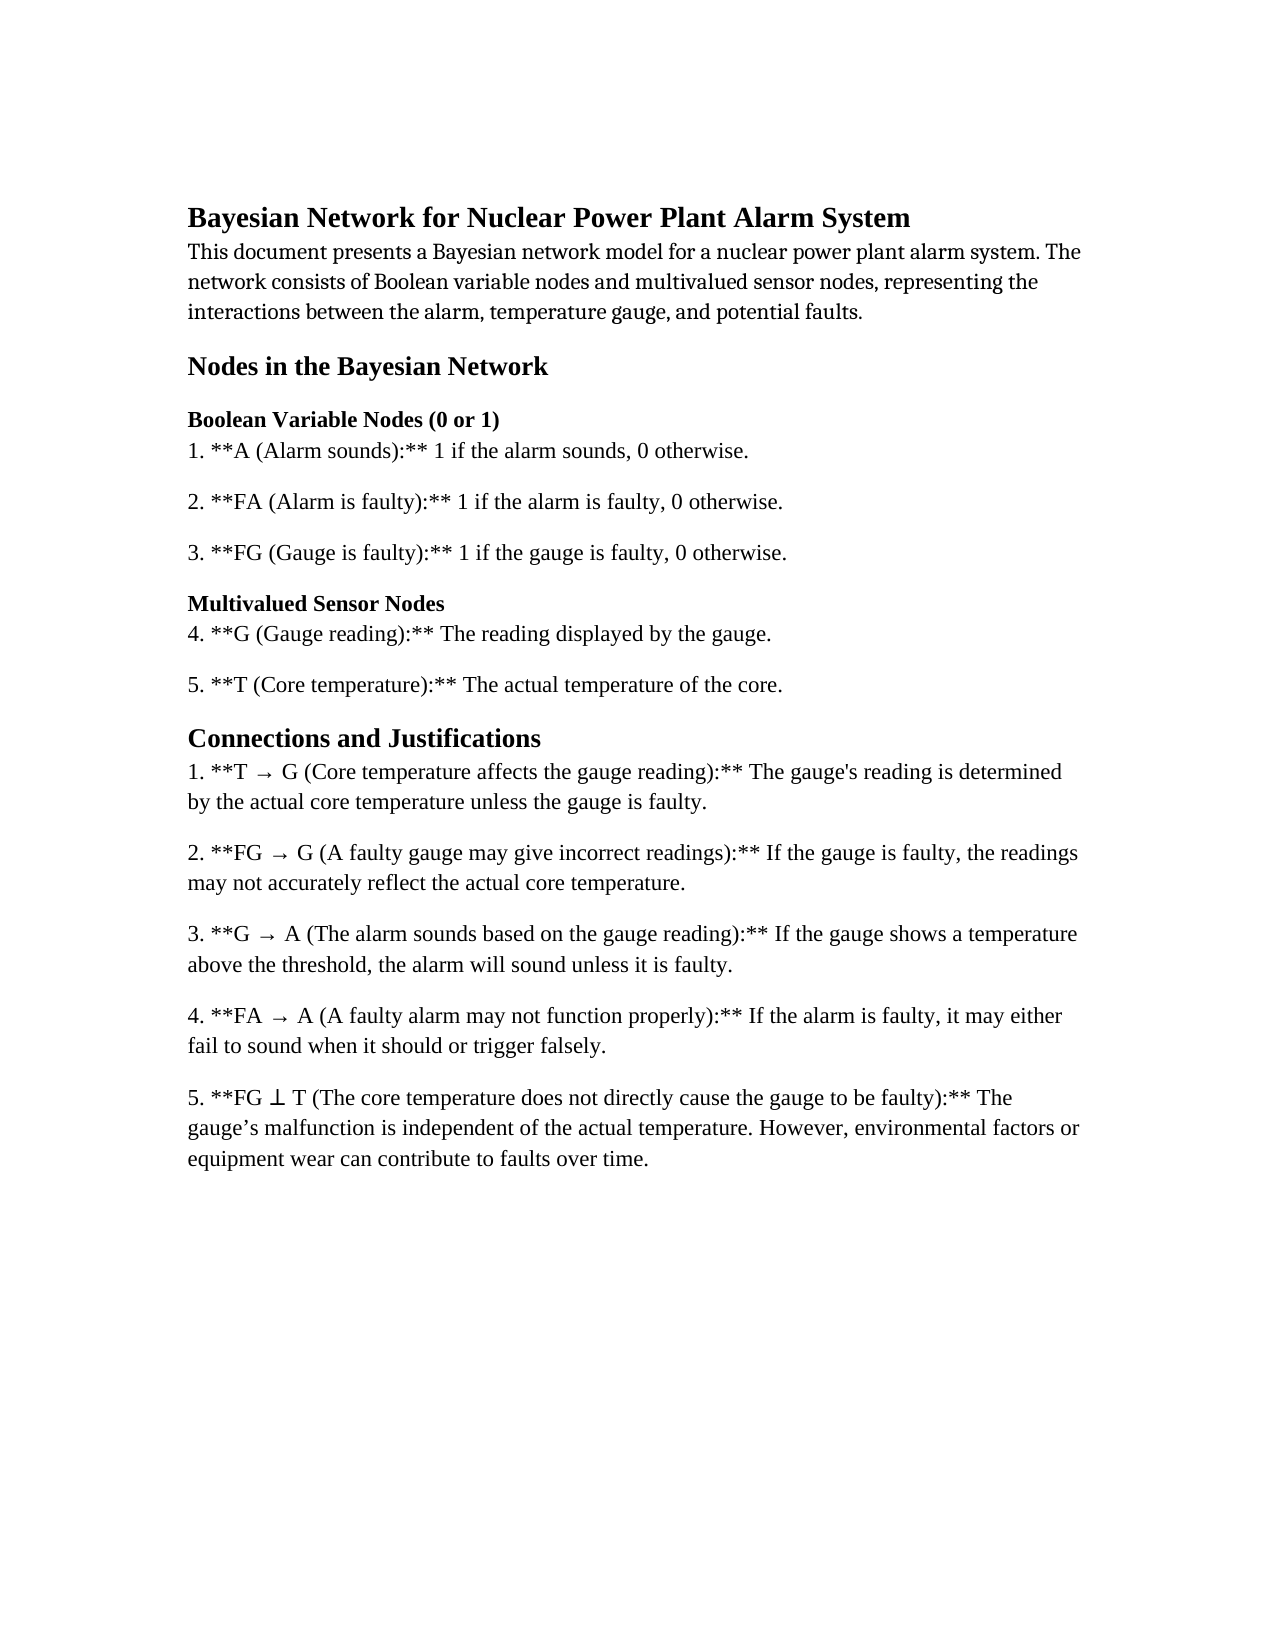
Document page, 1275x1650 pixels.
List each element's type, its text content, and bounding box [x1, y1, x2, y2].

text 5. **T (Core temperature):** The actual temperature of the core. [187, 671, 1087, 697]
text 1. **T → G (Core temperature affects the gauge reading):** The gauge's reading is determined by the actual core temperature unless the gauge is faulty. [187, 758, 1087, 814]
subtitle Multivalued Sensor Nodes [187, 590, 1087, 616]
text This document presents a Bayesian network model for a nuclear power plant alarm system. The network consists of Boolean variable nodes and multivalued sensor nodes, representing the interactions between the alarm, temperature gauge, and potential faults. [187, 238, 1087, 325]
subtitle Nodes in the Bayesian Network [187, 350, 1087, 381]
subtitle Boolean Variable Nodes (0 or 1) [187, 407, 1087, 433]
text 4. **G (Gauge reading):** The reading displayed by the gauge. [187, 620, 1087, 646]
text 1. **A (Alarm sounds):** 1 if the alarm sounds, 0 otherwise. [187, 437, 1087, 463]
text 2. **FG → G (A faulty gauge may give incorrect readings):** If the gauge is faulty, the readings may not accurately reflect the actual core temperature. [187, 839, 1087, 896]
text 3. **FG (Gauge is faulty):** 1 if the gauge is faulty, 0 otherwise. [187, 539, 1087, 565]
text 3. **G → A (The alarm sounds based on the gauge reading):** If the gauge shows a temperature above the threshold, the alarm will sound unless it is faulty. [187, 920, 1087, 977]
subtitle Connections and Justifications [187, 722, 1087, 753]
subtitle Bayesian Network for Nuclear Power Plant Alarm System [187, 200, 1087, 233]
text 5. **FG ⊥ T (The core temperature does not directly cause the gauge to be faulty):** The gauge’s malfunction is independent of the actual temperature. However, environmental factors or equipment wear can contribute to faults over time. [187, 1083, 1087, 1171]
text 2. **FA (Alarm is faulty):** 1 if the alarm is faulty, 0 otherwise. [187, 488, 1087, 514]
text 4. **FA → A (A faulty alarm may not function properly):** If the alarm is faulty, it may either fail to sound when it should or trigger falsely. [187, 1002, 1087, 1058]
